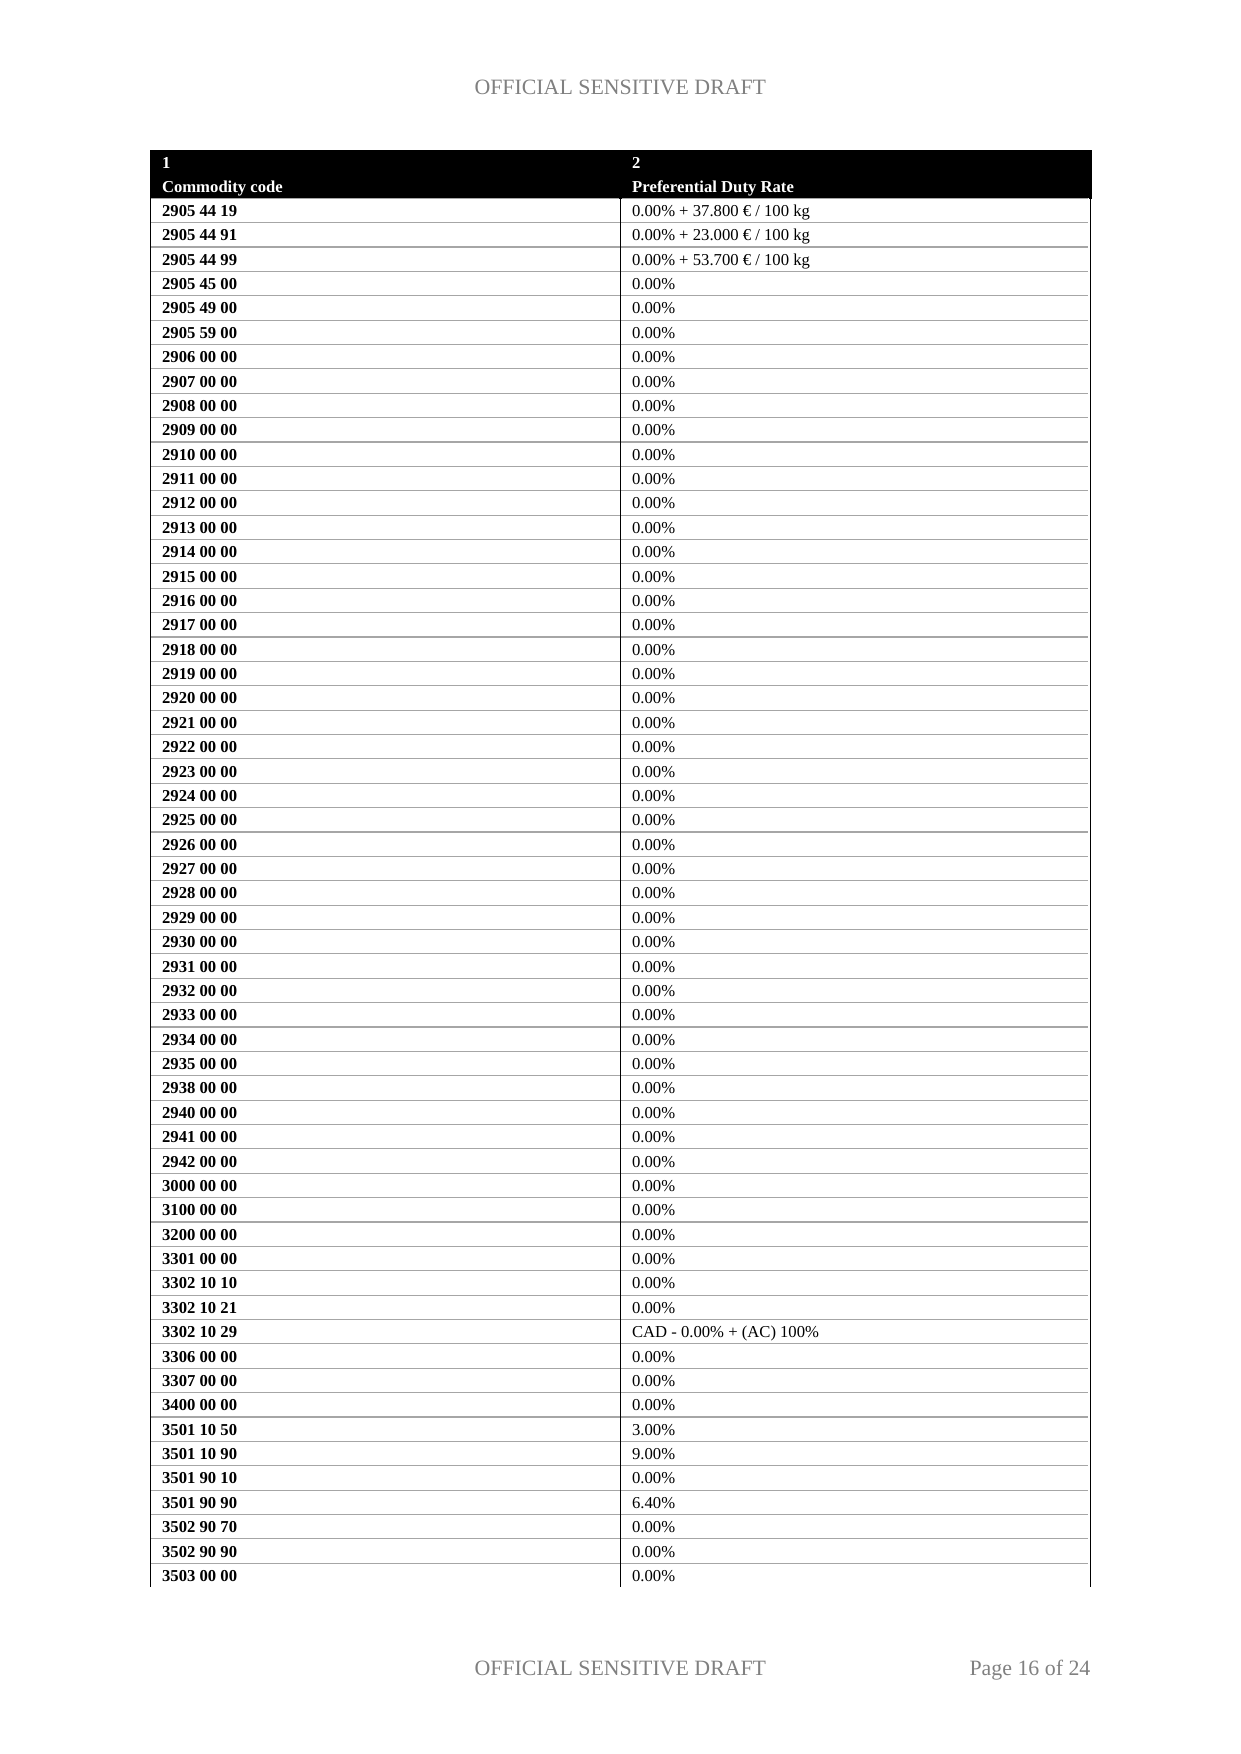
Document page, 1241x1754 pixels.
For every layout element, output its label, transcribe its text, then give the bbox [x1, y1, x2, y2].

table_cell 2905 45 00 [151, 272, 620, 295]
table_cell 2938 00 00 [151, 1076, 620, 1099]
table_cell 2926 00 00 [151, 833, 620, 856]
table_cell 2910 00 00 [151, 443, 620, 466]
table_cell 0.00% [621, 1100, 1090, 1124]
table_cell 2916 00 00 [151, 589, 620, 612]
table_cell 3502 90 90 [151, 1539, 620, 1563]
table_cell 0.00% [621, 856, 1090, 880]
table_cell 2905 44 91 [151, 223, 620, 246]
table_cell 3302 10 21 [151, 1296, 620, 1319]
table_cell 0.00% [621, 368, 1090, 393]
table_cell 0.00% [621, 612, 1090, 636]
table_cell 0.00% [621, 588, 1090, 612]
table_cell 2929 00 00 [151, 906, 620, 929]
table_cell 3501 90 90 [151, 1491, 620, 1514]
table_cell Preferential Duty Rate [622, 174, 1089, 198]
table_cell 2923 00 00 [151, 759, 620, 783]
table_cell 0.00% [621, 1295, 1090, 1319]
table_cell 0.00% [621, 539, 1090, 563]
table_cell 2935 00 00 [151, 1052, 620, 1075]
table_cell 0.00% [621, 710, 1090, 734]
table_cell 0.00% [621, 880, 1090, 904]
table_cell 0.00% [621, 1538, 1090, 1563]
table_cell 0.00% [621, 441, 1090, 466]
table_cell 0.00% [621, 1246, 1090, 1270]
table_cell 0.00% [621, 1148, 1090, 1173]
table_cell 3503 00 00 [151, 1564, 620, 1587]
table_cell 0.00% [621, 978, 1090, 1002]
table_cell 0.00% [621, 1392, 1090, 1416]
table_cell 2930 00 00 [151, 930, 620, 953]
table_cell 2942 00 00 [151, 1149, 620, 1173]
table_cell 2905 44 99 [151, 248, 620, 271]
table_cell 2918 00 00 [151, 638, 620, 661]
table_cell 0.00% [621, 1465, 1090, 1489]
table_cell 2920 00 00 [151, 686, 620, 709]
table_cell 2911 00 00 [151, 467, 620, 490]
table_cell 0.00% [621, 393, 1090, 417]
table_cell 0.00% [621, 636, 1090, 661]
table_cell 3302 10 10 [151, 1271, 620, 1294]
table_cell 3.00% [621, 1416, 1090, 1441]
table_cell 3501 90 10 [151, 1466, 620, 1489]
table_cell 0.00% [621, 685, 1090, 709]
table_cell 3400 00 00 [151, 1393, 620, 1416]
table_cell 0.00% [621, 929, 1090, 953]
table_cell 3501 10 90 [151, 1442, 620, 1465]
table_cell 0.00% [621, 734, 1090, 758]
table_cell 3307 00 00 [151, 1369, 620, 1392]
table_cell 2915 00 00 [151, 564, 620, 588]
table_cell 0.00% [621, 417, 1090, 441]
table_cell 3302 10 29 [151, 1320, 620, 1343]
table_cell 3200 00 00 [151, 1223, 620, 1246]
table_cell 2905 44 19 [151, 199, 620, 222]
table_cell 3501 10 50 [151, 1418, 620, 1441]
table_cell 0.00% + 53.700 € / 100 kg [621, 246, 1090, 271]
table_cell 2934 00 00 [151, 1028, 620, 1051]
table_cell 3000 00 00 [151, 1174, 620, 1197]
table_cell 2927 00 00 [151, 857, 620, 880]
table_cell 0.00% [621, 905, 1090, 929]
table_cell 2905 59 00 [151, 321, 620, 344]
table_cell 0.00% + 23.000 € / 100 kg [621, 222, 1090, 246]
table_cell 2925 00 00 [151, 808, 620, 831]
table_cell 2917 00 00 [151, 613, 620, 636]
table_cell 2919 00 00 [151, 662, 620, 685]
table_cell 2924 00 00 [151, 784, 620, 807]
table_cell 0.00% [621, 320, 1090, 344]
table_cell 0.00% [621, 1002, 1090, 1026]
table_cell 2932 00 00 [151, 979, 620, 1002]
table_cell 0.00% [621, 783, 1090, 807]
table_cell 9.00% [621, 1441, 1090, 1465]
table_cell 0.00% [621, 1221, 1090, 1246]
table_cell 0.00% [621, 661, 1090, 685]
table_cell 0.00% [621, 563, 1090, 588]
table_cell 3100 00 00 [151, 1198, 620, 1221]
table_cell Commodity code [151, 174, 619, 198]
table_header 1 [151, 151, 619, 174]
table_cell 6.40% [621, 1490, 1090, 1514]
table_header 2 [622, 151, 1089, 174]
table_cell 0.00% [621, 466, 1090, 490]
table_cell 0.00% [621, 295, 1090, 319]
table_cell 0.00% [621, 1173, 1090, 1197]
table_cell 3306 00 00 [151, 1344, 620, 1368]
table_cell 0.00% [621, 1075, 1090, 1099]
table_cell 0.00% [621, 490, 1090, 514]
table_cell 2933 00 00 [151, 1003, 620, 1026]
table_cell 0.00% [621, 807, 1090, 831]
table_cell 2931 00 00 [151, 954, 620, 978]
table_cell 2909 00 00 [151, 418, 620, 441]
table_cell 0.00% [621, 344, 1090, 368]
table_cell 0.00% [621, 515, 1090, 539]
table_cell 3502 90 70 [151, 1515, 620, 1538]
table_cell 0.00% [621, 1343, 1090, 1368]
table_cell 0.00% [621, 1270, 1090, 1294]
table_cell 2906 00 00 [151, 345, 620, 368]
table_cell 2940 00 00 [151, 1101, 620, 1124]
table_cell 0.00% [621, 953, 1090, 978]
table_cell 2922 00 00 [151, 735, 620, 758]
table_cell 2907 00 00 [151, 369, 620, 393]
table_cell 2921 00 00 [151, 711, 620, 734]
table_cell 0.00% + 37.800 € / 100 kg [621, 198, 1090, 222]
table_cell 0.00% [621, 831, 1090, 856]
table_cell CAD - 0.00% + (AC) 100% [621, 1319, 1090, 1343]
table_cell 0.00% [621, 271, 1090, 295]
table_cell 0.00% [621, 1051, 1090, 1075]
table_cell 0.00% [621, 1124, 1090, 1148]
table_cell 2928 00 00 [151, 881, 620, 904]
table_cell 3301 00 00 [151, 1247, 620, 1270]
table_cell 2912 00 00 [151, 491, 620, 514]
table_cell 2913 00 00 [151, 516, 620, 539]
table_cell 2941 00 00 [151, 1125, 620, 1148]
table_cell 2914 00 00 [151, 540, 620, 563]
table_cell 2905 49 00 [151, 296, 620, 319]
table_cell 0.00% [621, 1026, 1090, 1051]
table_cell 0.00% [621, 758, 1090, 783]
table_cell 0.00% [621, 1368, 1090, 1392]
table_cell 2908 00 00 [151, 394, 620, 417]
table_cell 0.00% [621, 1514, 1090, 1538]
table_cell 0.00% [621, 1563, 1090, 1587]
table_cell 0.00% [621, 1197, 1090, 1221]
